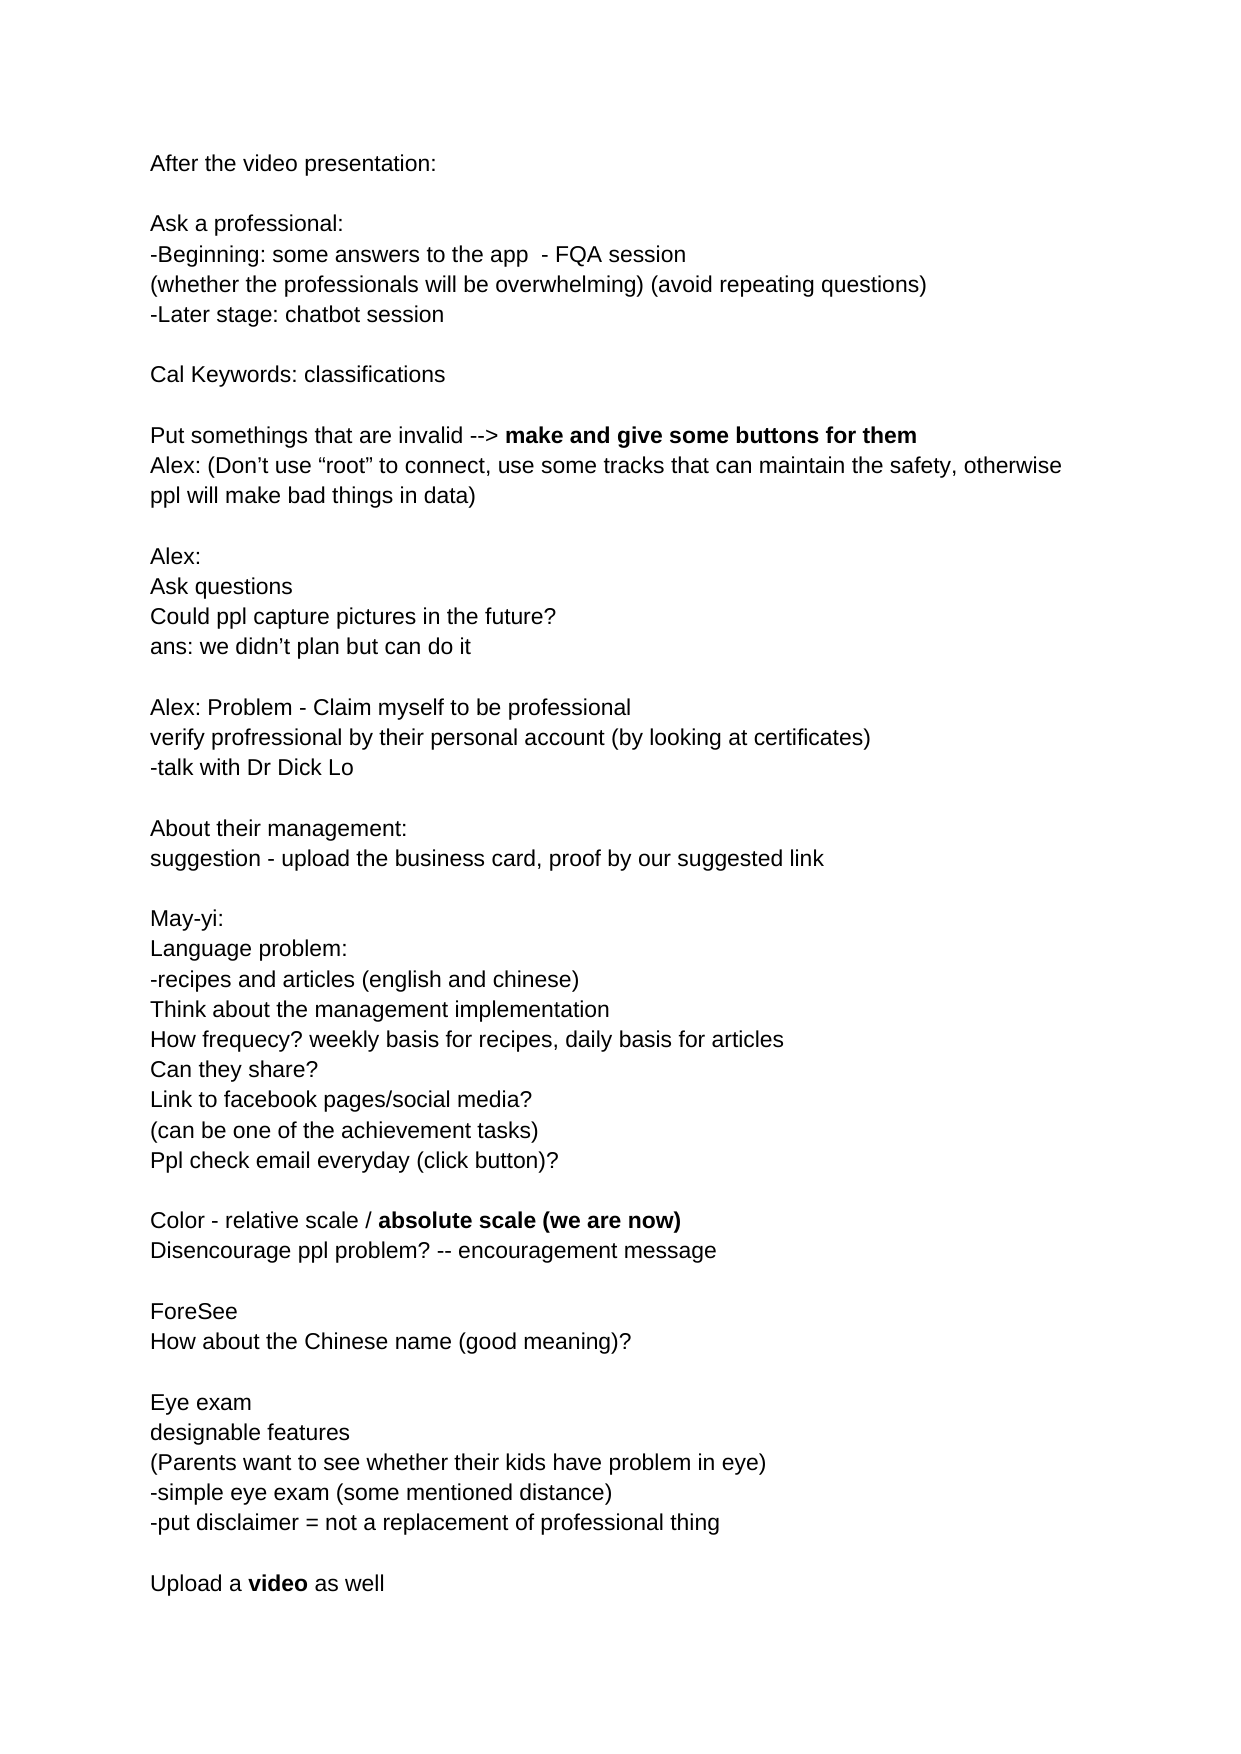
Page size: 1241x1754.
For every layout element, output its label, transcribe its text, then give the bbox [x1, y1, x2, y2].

text May-yi: [150, 905, 1090, 932]
text Put somethings that are invalid --> make and give some buttons for them [150, 422, 1090, 448]
text verify profressional by their personal account (by looking at certificates) [150, 724, 1090, 750]
text Alex: [150, 543, 1090, 569]
text Can they share? [150, 1056, 1090, 1083]
text Ask questions [150, 573, 1090, 599]
text About their management: [150, 814, 1090, 841]
text Alex: Problem - Claim myself to be professional [150, 694, 1090, 720]
text Ppl check email everyday (click button)? [150, 1147, 1090, 1173]
text ForeSee [150, 1298, 1090, 1324]
text Eye exam [150, 1388, 1090, 1415]
text Language problem: [150, 935, 1090, 962]
text -Later stage: chatbot session [150, 301, 1090, 327]
text suggestion - upload the business card, proof by our suggested link [150, 845, 1090, 871]
text -put disclaimer = not a replacement of professional thing [150, 1509, 1090, 1536]
text (can be one of the achievement tasks) [150, 1117, 1090, 1143]
text After the video presentation: [150, 150, 1090, 176]
text Ask a professional: [150, 210, 1090, 237]
text (whether the professionals will be overwhelming) (avoid repeating questions) [150, 271, 1090, 297]
text (Parents want to see whether their kids have problem in eye) [150, 1449, 1090, 1475]
text -simple eye exam (some mentioned distance) [150, 1479, 1090, 1506]
text How frequecy? weekly basis for recipes, daily basis for articles [150, 1026, 1090, 1052]
text Link to facebook pages/social media? [150, 1086, 1090, 1113]
text -Beginning: some answers to the app - FQA session [150, 241, 1090, 267]
text Could ppl capture pictures in the future? [150, 603, 1090, 629]
text Think about the management implementation [150, 996, 1090, 1022]
text -talk with Dr Dick Lo [150, 754, 1090, 781]
text Alex: (Don’t use “root” to connect, use some tracks that can maintain the safety, otherwise ppl will make bad things in data) [150, 452, 1090, 509]
text ans: we didn’t plan but can do it [150, 633, 1090, 660]
text Color - relative scale / absolute scale (we are now) [150, 1207, 1090, 1234]
text Cal Keywords: classifications [150, 361, 1090, 388]
text Disencourage ppl problem? -- encouragement message [150, 1237, 1090, 1264]
text designable features [150, 1419, 1090, 1445]
text How about the Chinese name (good meaning)? [150, 1328, 1090, 1354]
text Upload a video as well [150, 1570, 1090, 1596]
text -recipes and articles (english and chinese) [150, 966, 1090, 992]
